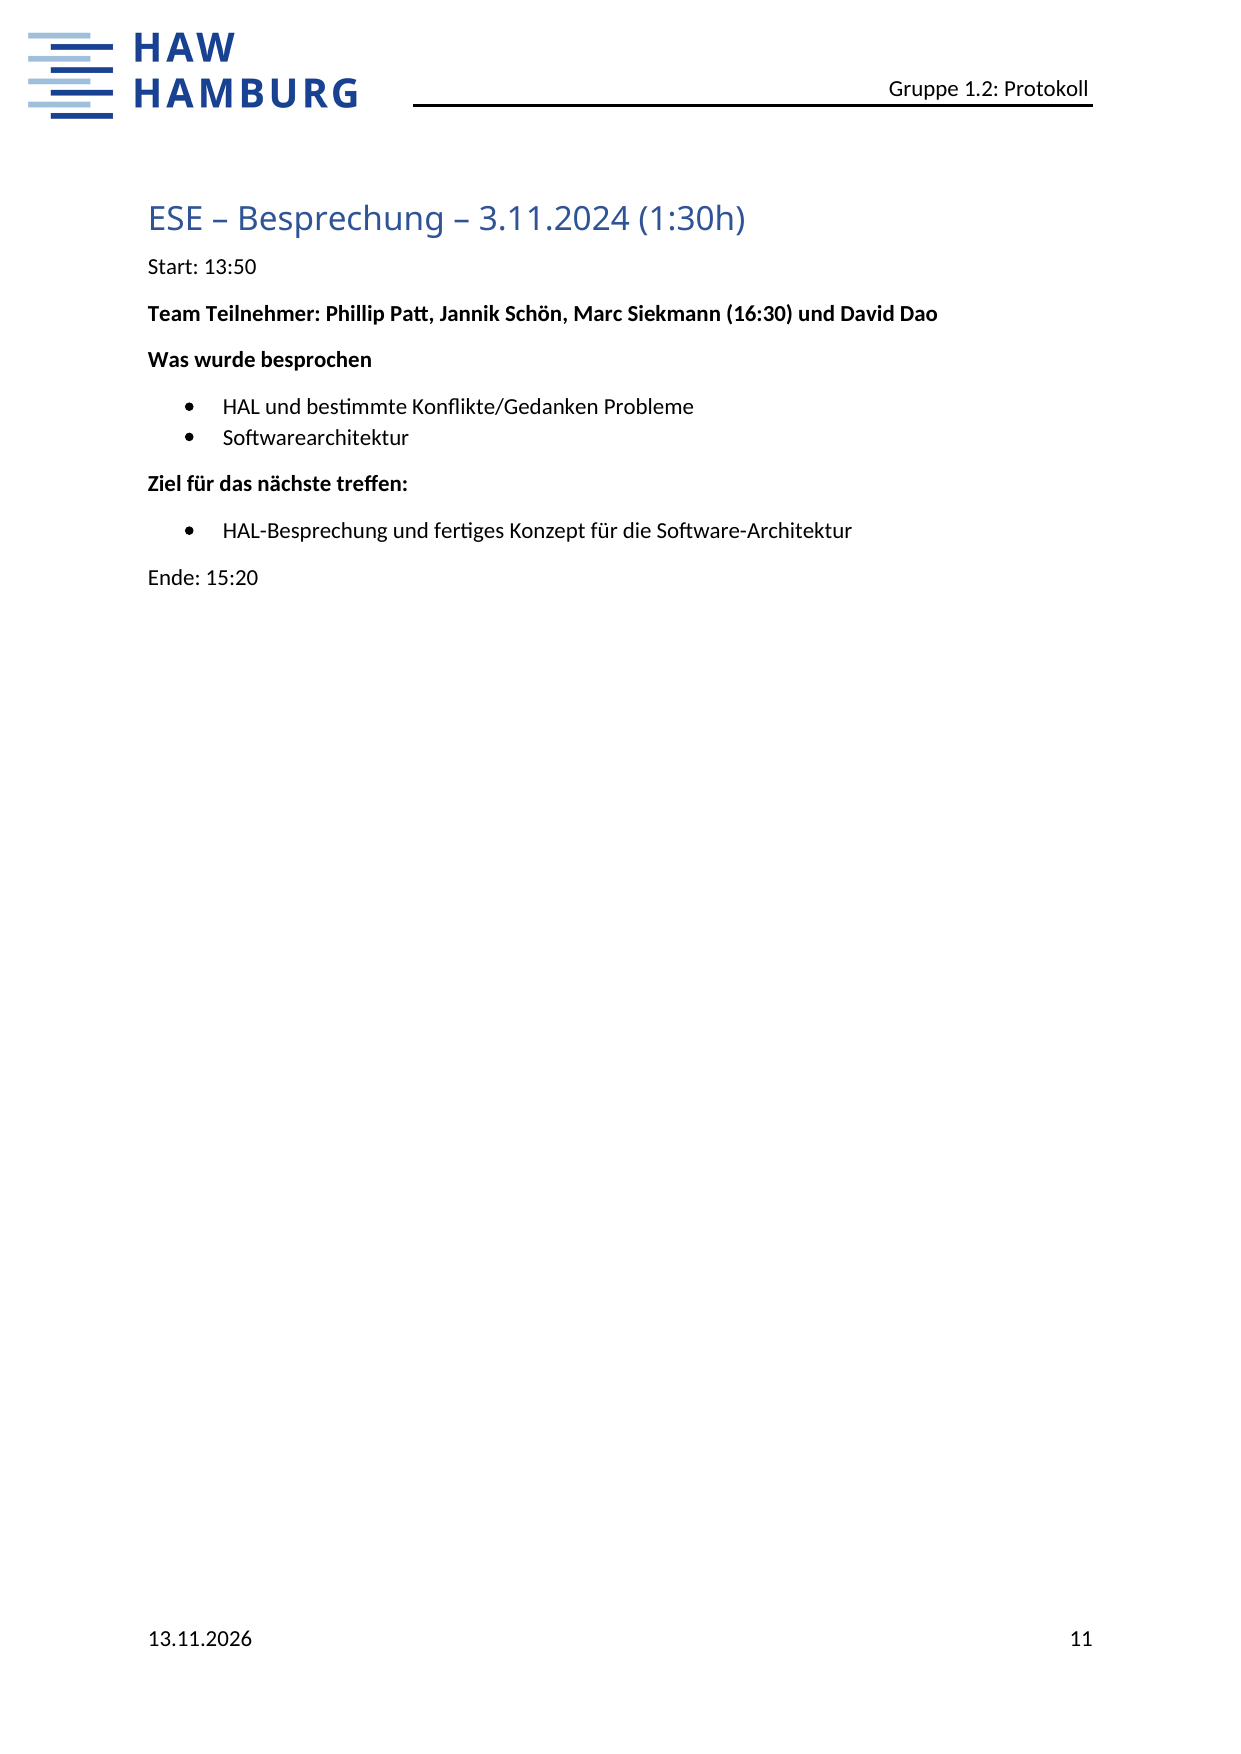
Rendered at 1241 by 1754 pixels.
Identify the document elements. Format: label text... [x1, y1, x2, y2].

picture [0, 4, 384, 147]
text Was wurde besprochen [148, 346, 1093, 373]
list HAL und bestimmte Konflikte/Gedanken Probleme [185, 392, 1093, 420]
text Start: 13:50 [148, 252, 1093, 280]
list Softwarearchitektur [185, 423, 1093, 451]
list HAL-Besprechung und fertiges Konzept für die Software-Architektur [185, 516, 1093, 544]
text Ende: 15:20 [148, 563, 1093, 591]
text Ziel für das nächste treffen: [148, 469, 1093, 497]
subtitle ESE – Besprechung – 3.11.2024 (1:30h) [148, 194, 1093, 240]
text Team Teilnehmer: Phillip Patt, Jannik Schön, Marc Siekmann (16:30) und David Dao [148, 299, 1093, 327]
